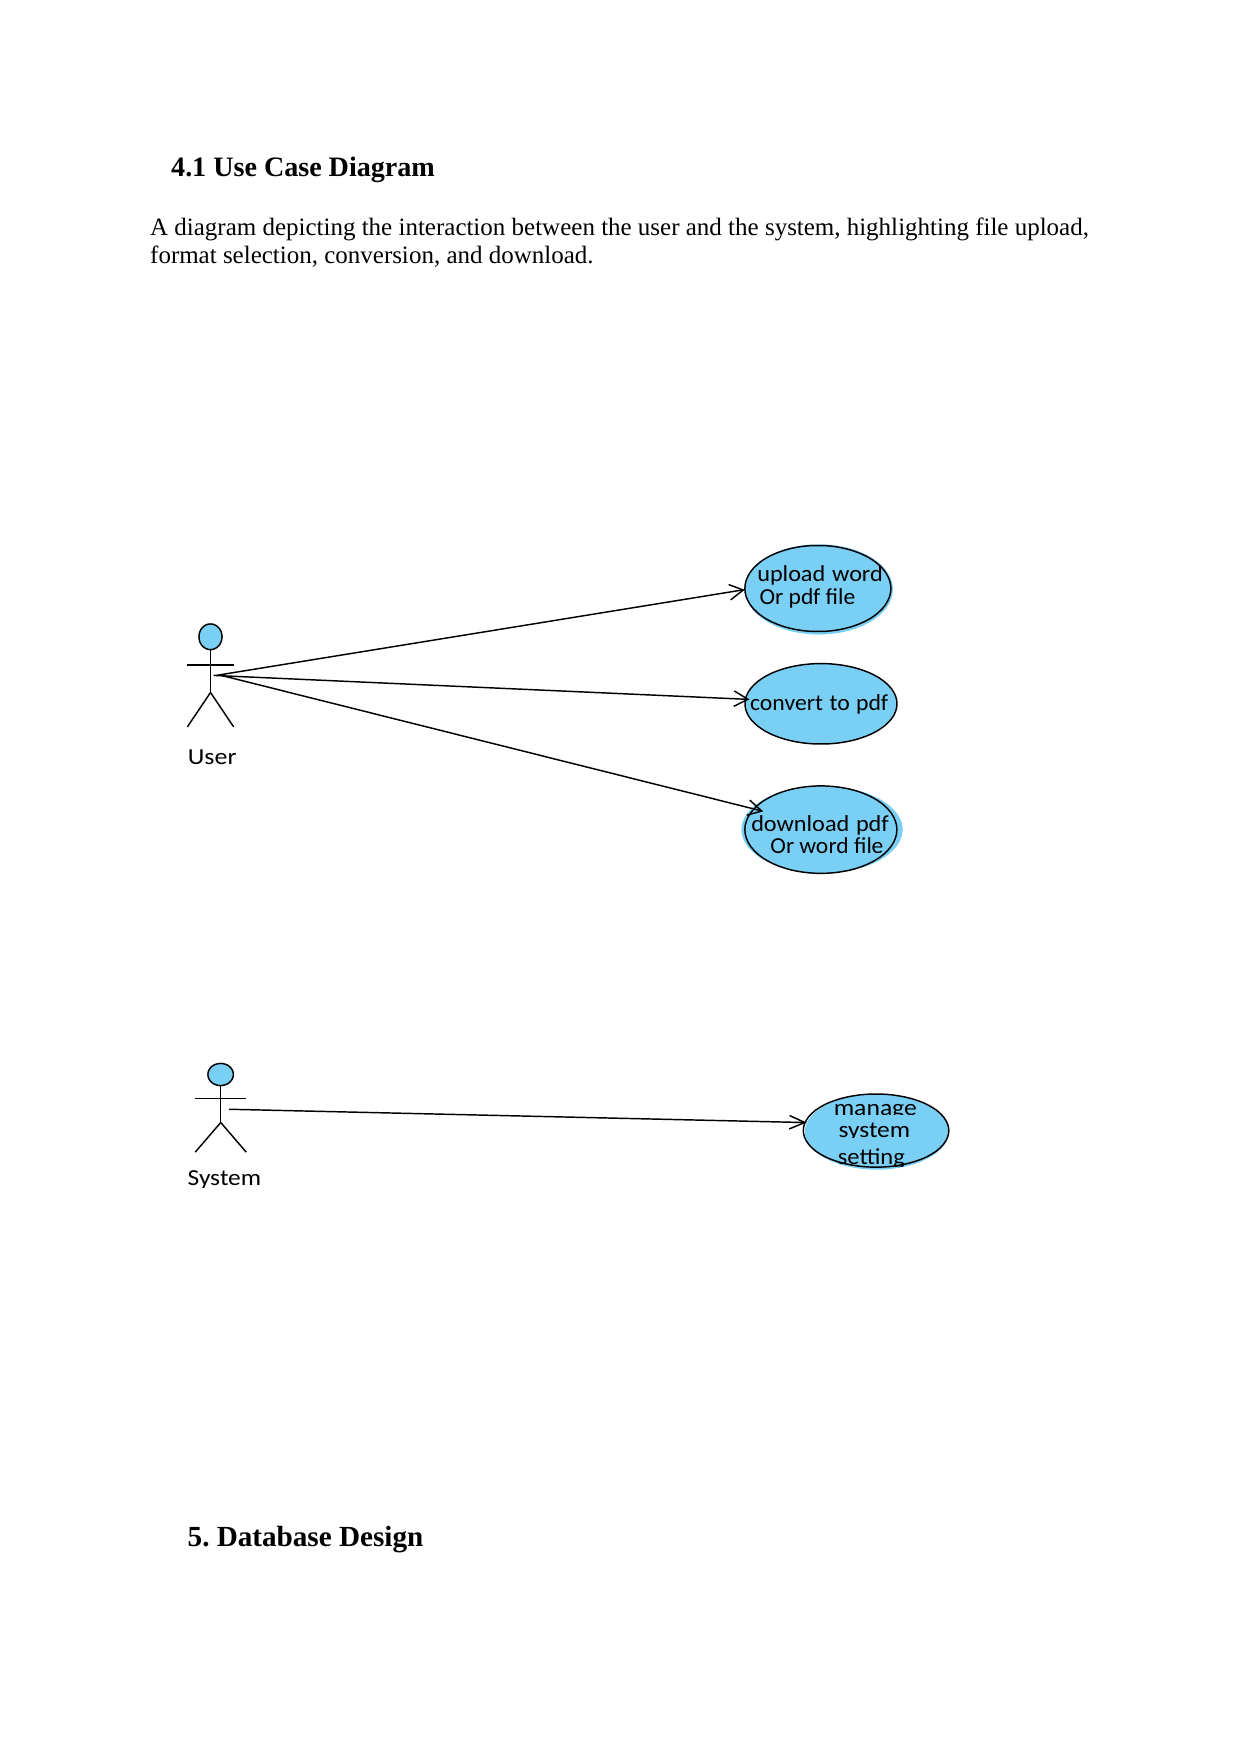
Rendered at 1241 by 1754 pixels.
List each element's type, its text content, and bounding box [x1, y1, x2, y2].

text A diagram depicting the interaction between the user and the system, highlighting file upload, format selection, conversion, and download. [150, 212, 1090, 269]
text 5. Database Design [187, 1519, 1090, 1553]
text 4.1 Use Case Diagram [150, 150, 1090, 182]
